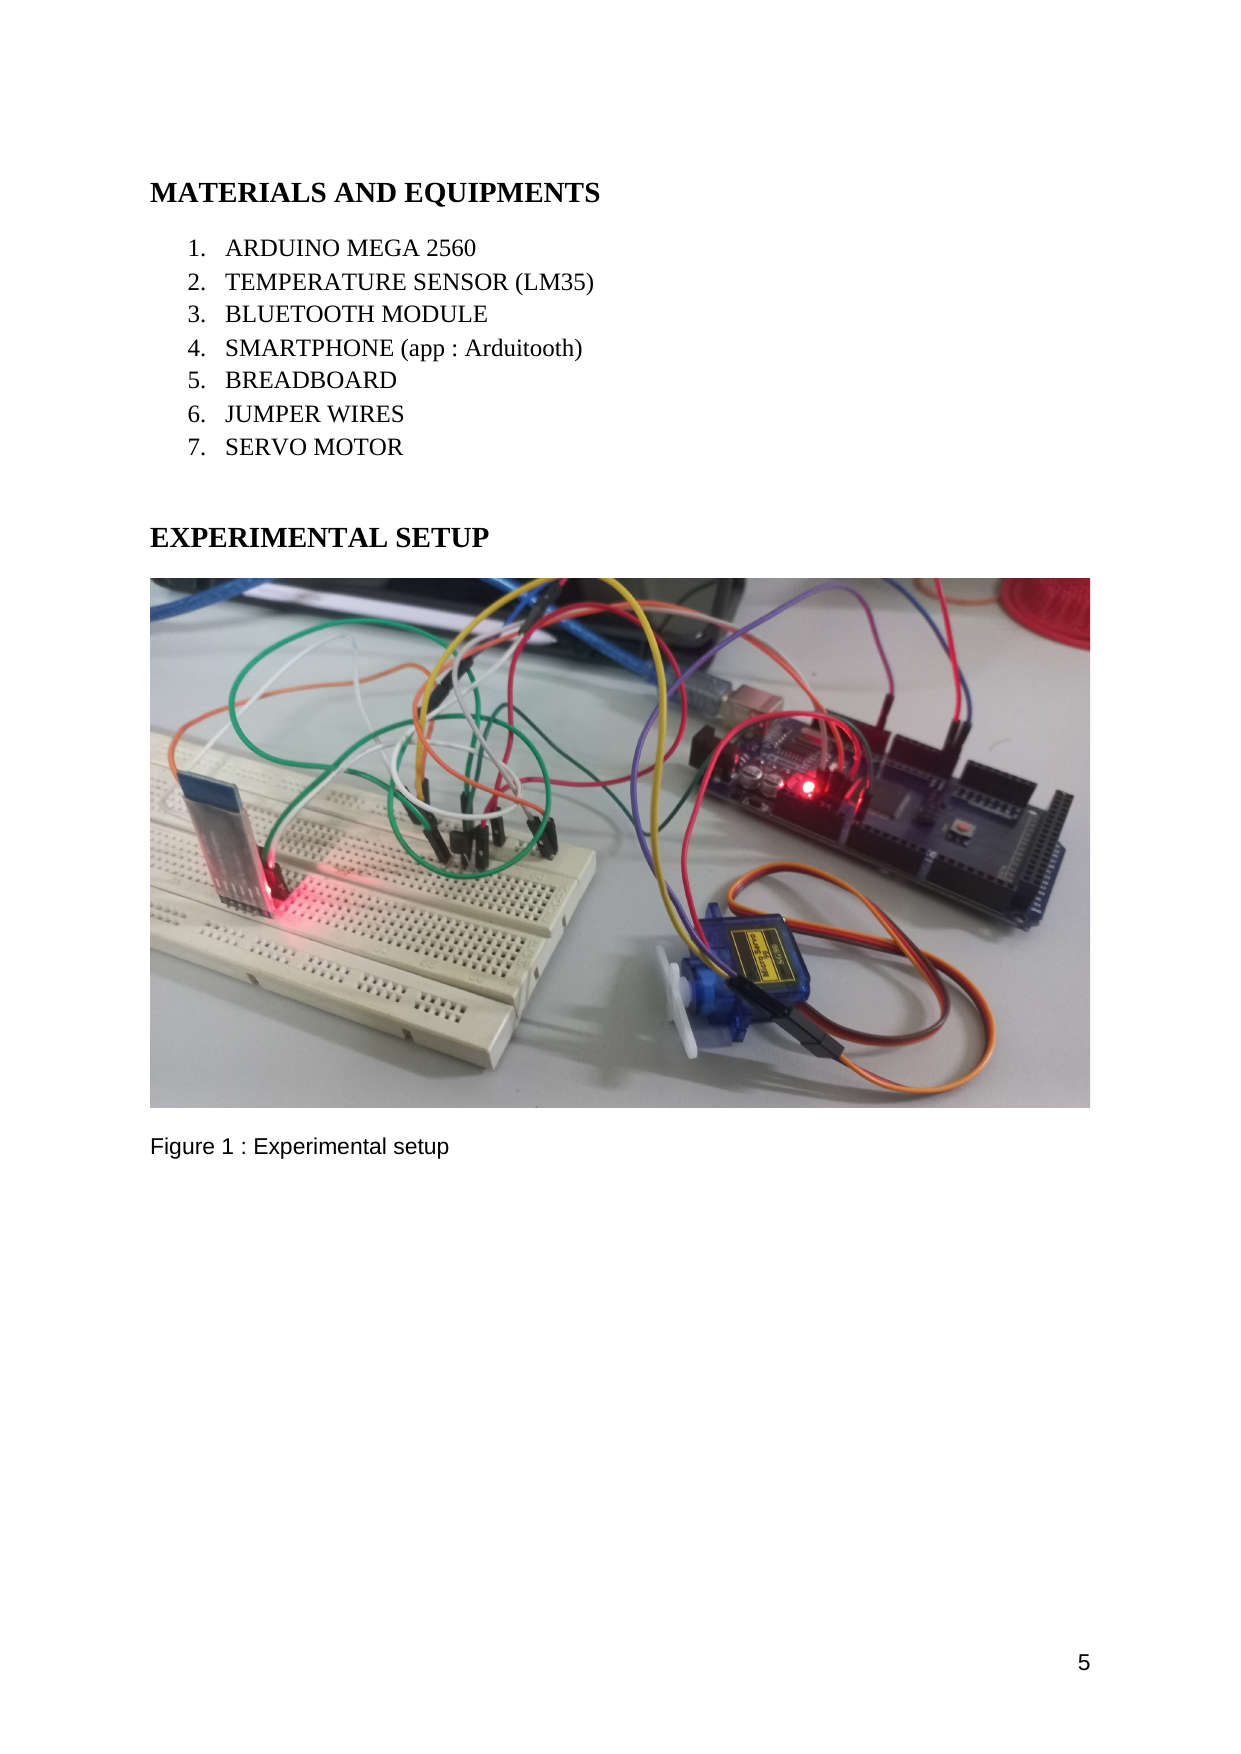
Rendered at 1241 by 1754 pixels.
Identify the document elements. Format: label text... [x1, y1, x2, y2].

subtitle MATERIALS AND EQUIPMENTS [150, 175, 1090, 208]
list TEMPERATURE SENSOR (LM35) [187, 267, 1090, 295]
picture [150, 578, 1091, 1108]
list SMARTPHONE (app : Arduitooth) [187, 333, 1090, 361]
subtitle EXPERIMENTAL SETUP [150, 520, 1090, 553]
list ARDUINO MEGA 2560 [187, 233, 1090, 262]
list BREADBOARD [187, 366, 1090, 394]
text Figure 1 : Experimental setup [150, 1133, 1090, 1159]
list SERVO MOTOR [187, 432, 1090, 460]
list JUMPER WIRES [187, 399, 1090, 427]
list BLUETOOTH MODULE [187, 299, 1090, 328]
